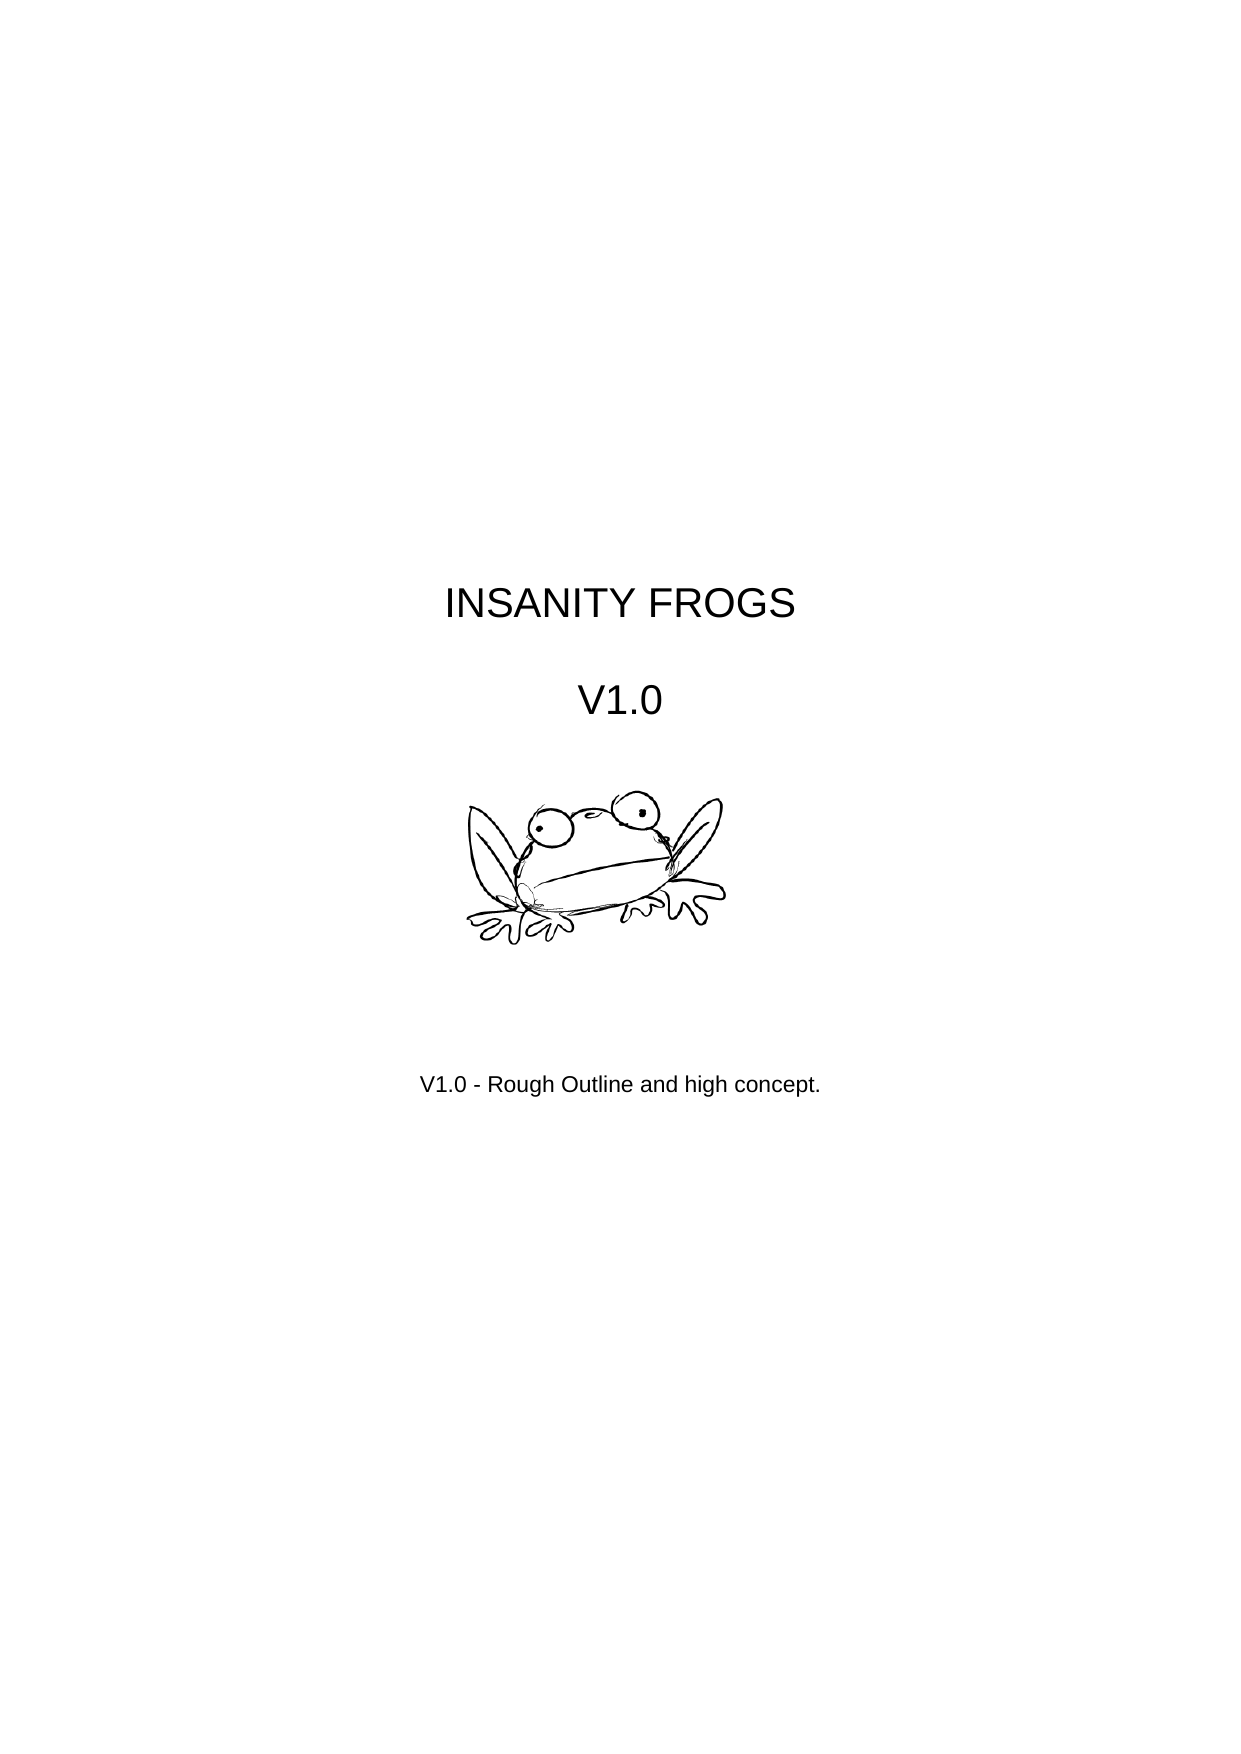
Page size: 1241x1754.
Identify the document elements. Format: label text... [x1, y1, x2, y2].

subtitle V1.0 [150, 676, 1090, 723]
text V1.0 - Rough Outline and high concept. [150, 1071, 1090, 1097]
subtitle INSANITY FROGS [150, 579, 1090, 627]
picture [442, 743, 798, 1068]
